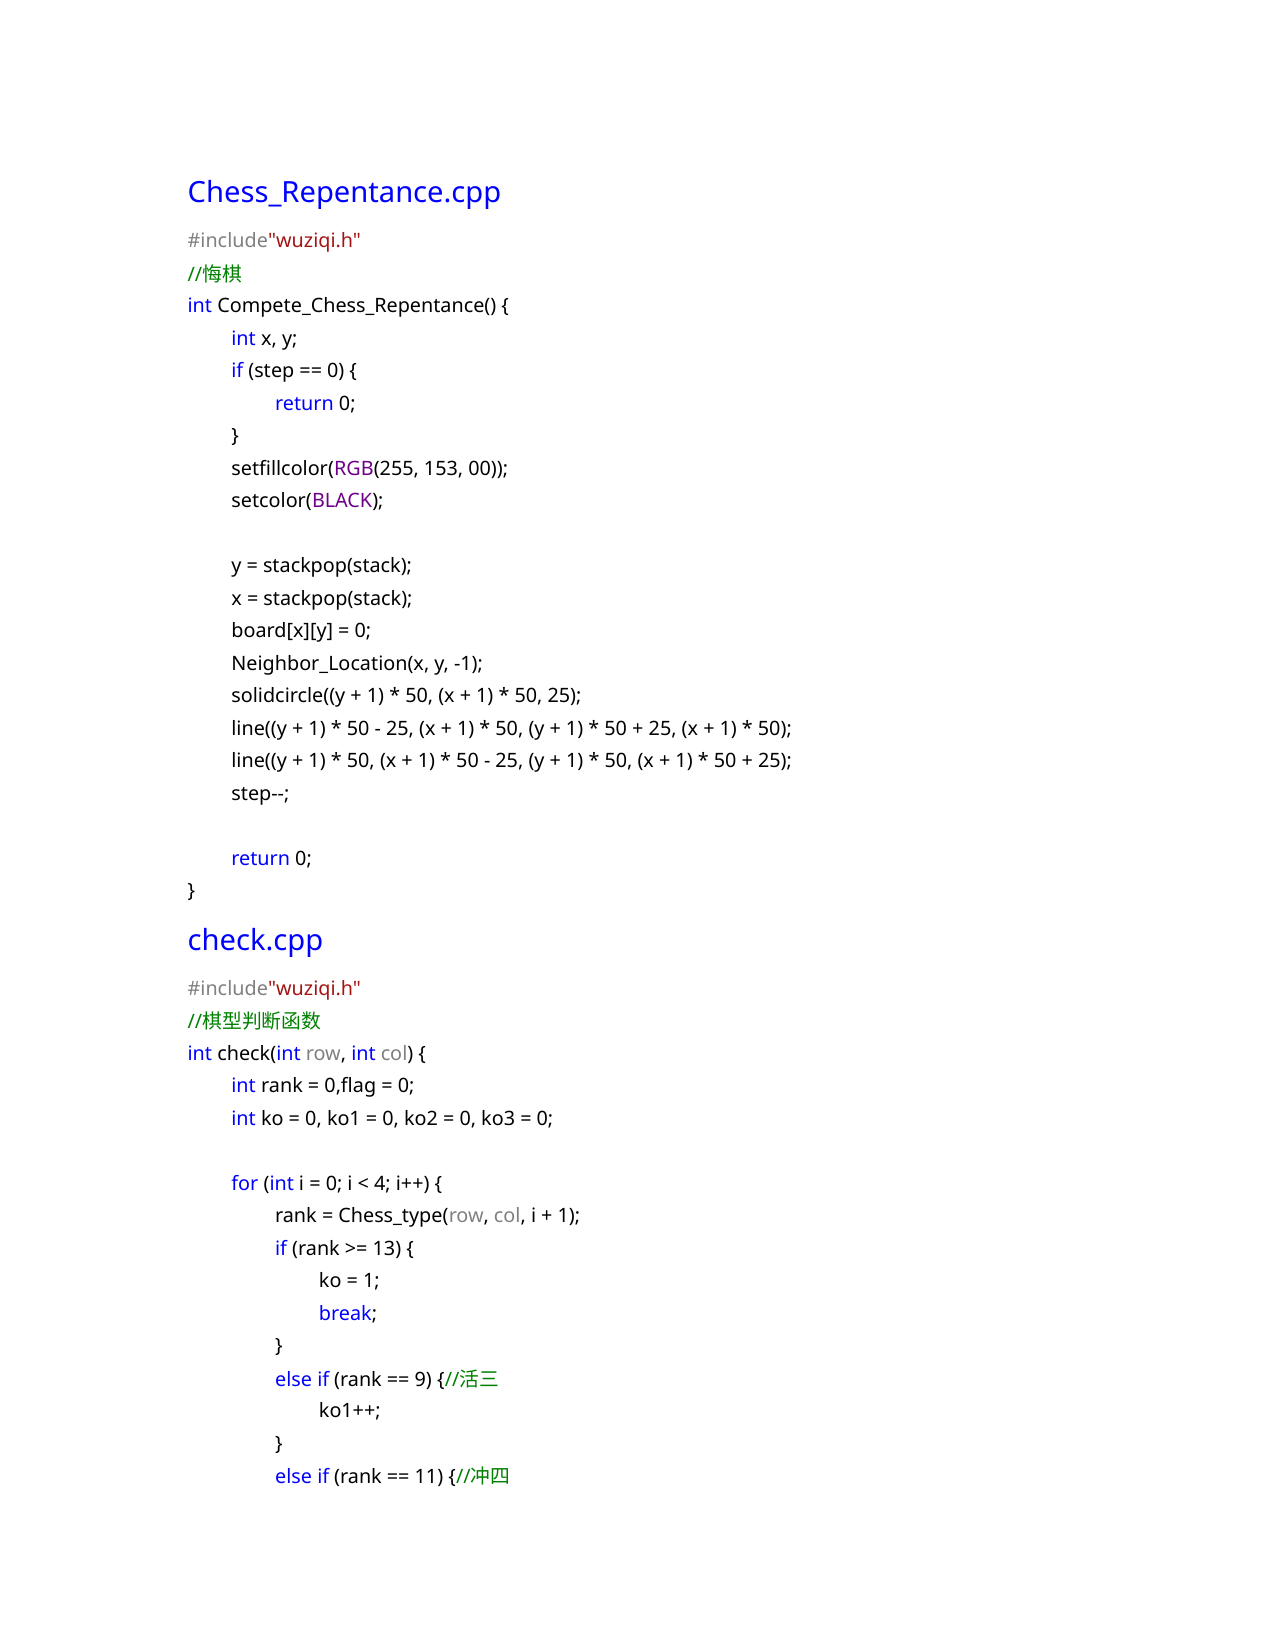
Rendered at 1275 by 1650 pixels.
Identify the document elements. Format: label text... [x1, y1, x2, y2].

text Neighbor_Location(x, y, -1); [187, 646, 1087, 679]
text int check(int row, int col) { [187, 1036, 1087, 1069]
text } [187, 874, 1087, 906]
text board[x][y] = 0; [187, 614, 1087, 646]
text ko = 1; [187, 1264, 1087, 1296]
text //悔棋 [187, 256, 1087, 289]
text ko1++; [187, 1394, 1087, 1426]
text if (rank >= 13) { [187, 1231, 1087, 1264]
text for (int i = 0; i < 4; i++) { [187, 1166, 1087, 1199]
text return 0; [187, 841, 1087, 874]
text //棋型判断函数 [187, 1004, 1087, 1036]
text #include"wuziqi.h" [187, 971, 1087, 1004]
text line((y + 1) * 50 - 25, (x + 1) * 50, (y + 1) * 50 + 25, (x + 1) * 50); [187, 711, 1087, 744]
text setcolor(BLACK); [187, 484, 1087, 516]
text int Compete_Chess_Repentance() { [187, 289, 1087, 321]
text if (step == 0) { [187, 354, 1087, 386]
text else if (rank == 9) {//活三 [187, 1361, 1087, 1394]
text return 0; [187, 386, 1087, 419]
text line((y + 1) * 50, (x + 1) * 50 - 25, (y + 1) * 50, (x + 1) * 50 + 25); [187, 744, 1087, 776]
text } [187, 1426, 1087, 1459]
text else if (rank == 11) {//冲四 [187, 1459, 1087, 1491]
text } [187, 1329, 1087, 1361]
text break; [187, 1296, 1087, 1329]
text } [187, 419, 1087, 451]
text int x, y; [187, 321, 1087, 354]
text int rank = 0,flag = 0; [187, 1069, 1087, 1101]
text solidcircle((y + 1) * 50, (x + 1) * 50, 25); [187, 679, 1087, 711]
text x = stackpop(stack); [187, 581, 1087, 614]
text int ko = 0, ko1 = 0, ko2 = 0, ko3 = 0; [187, 1101, 1087, 1134]
text rank = Chess_type(row, col, i + 1); [187, 1199, 1087, 1231]
text Chess_Repentance.cpp [187, 159, 1087, 224]
text check.cpp [187, 906, 1087, 971]
text step--; [187, 776, 1087, 809]
text #include"wuziqi.h" [187, 224, 1087, 256]
text y = stackpop(stack); [187, 549, 1087, 581]
text setfillcolor(RGB(255, 153, 00)); [187, 451, 1087, 484]
